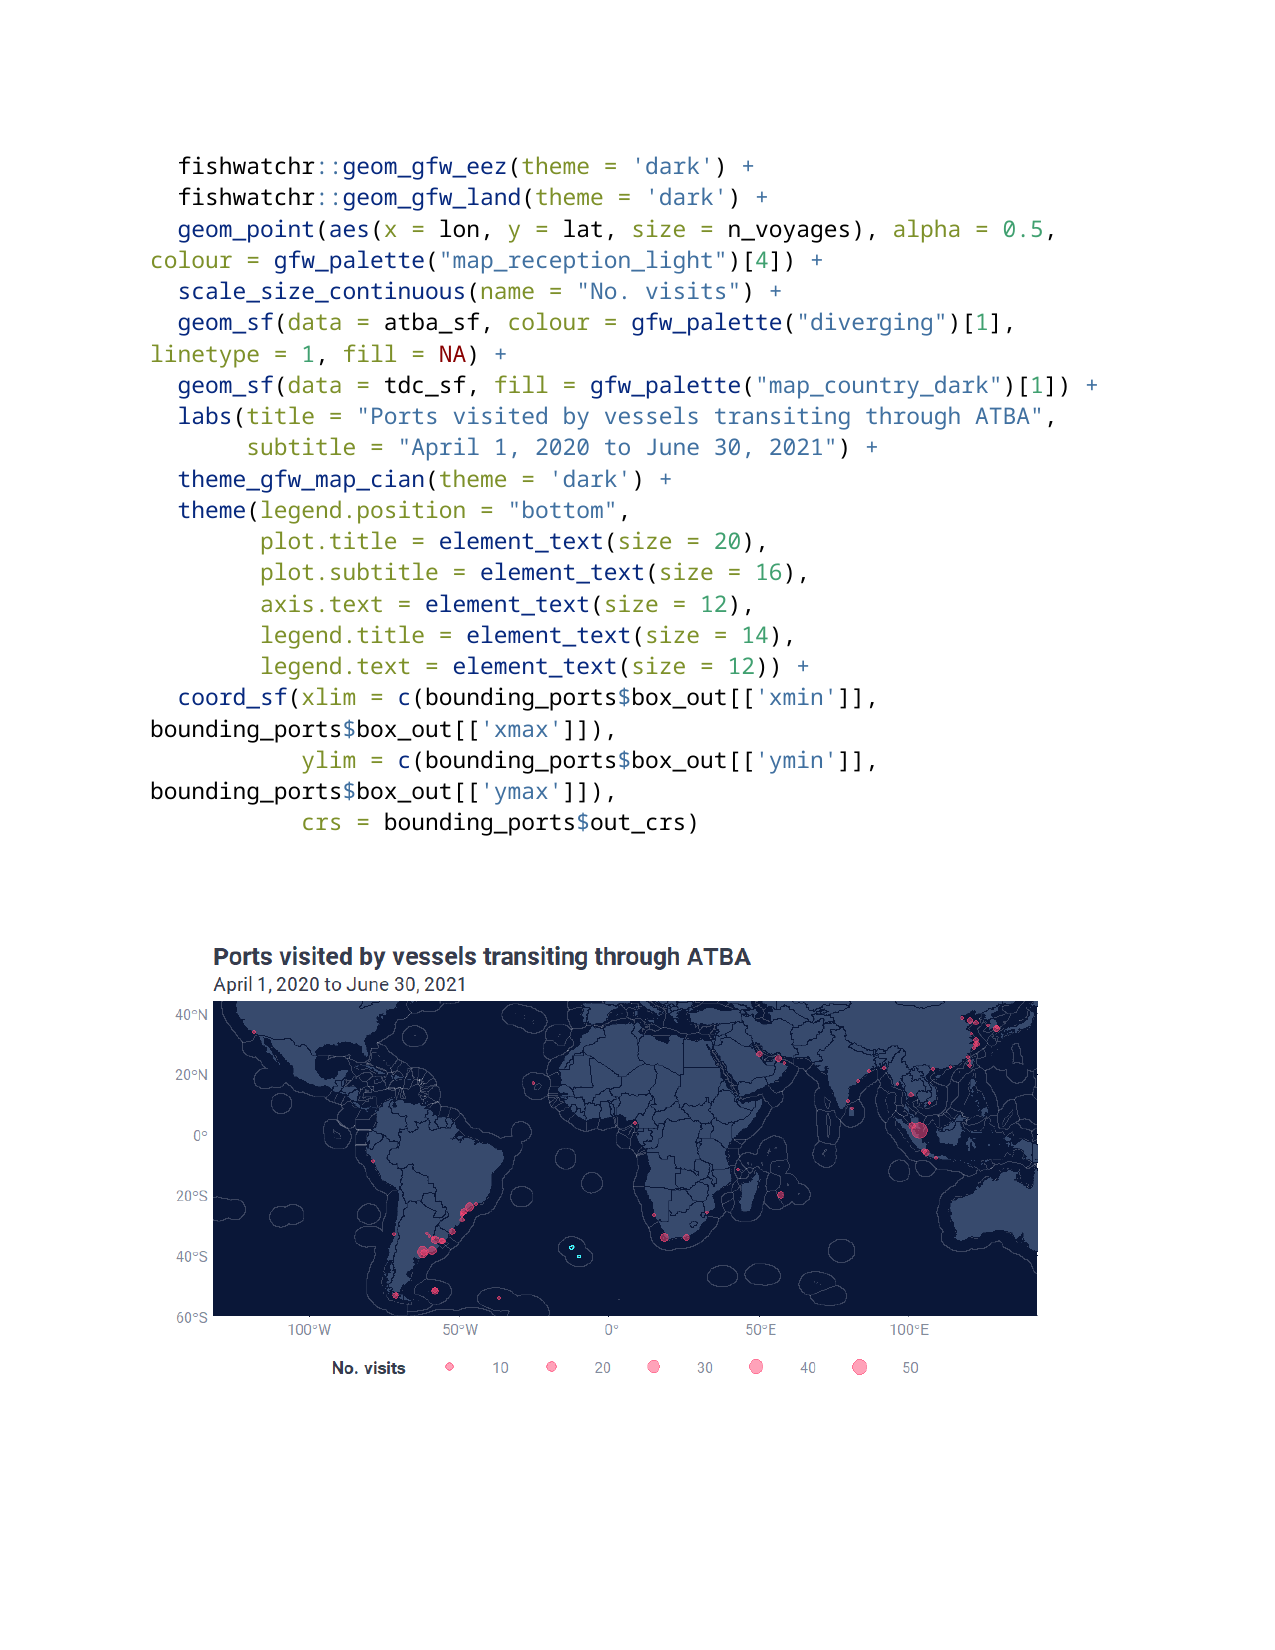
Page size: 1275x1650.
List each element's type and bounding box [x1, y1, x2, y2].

text [150, 150, 1125, 837]
picture [168, 858, 1044, 1471]
